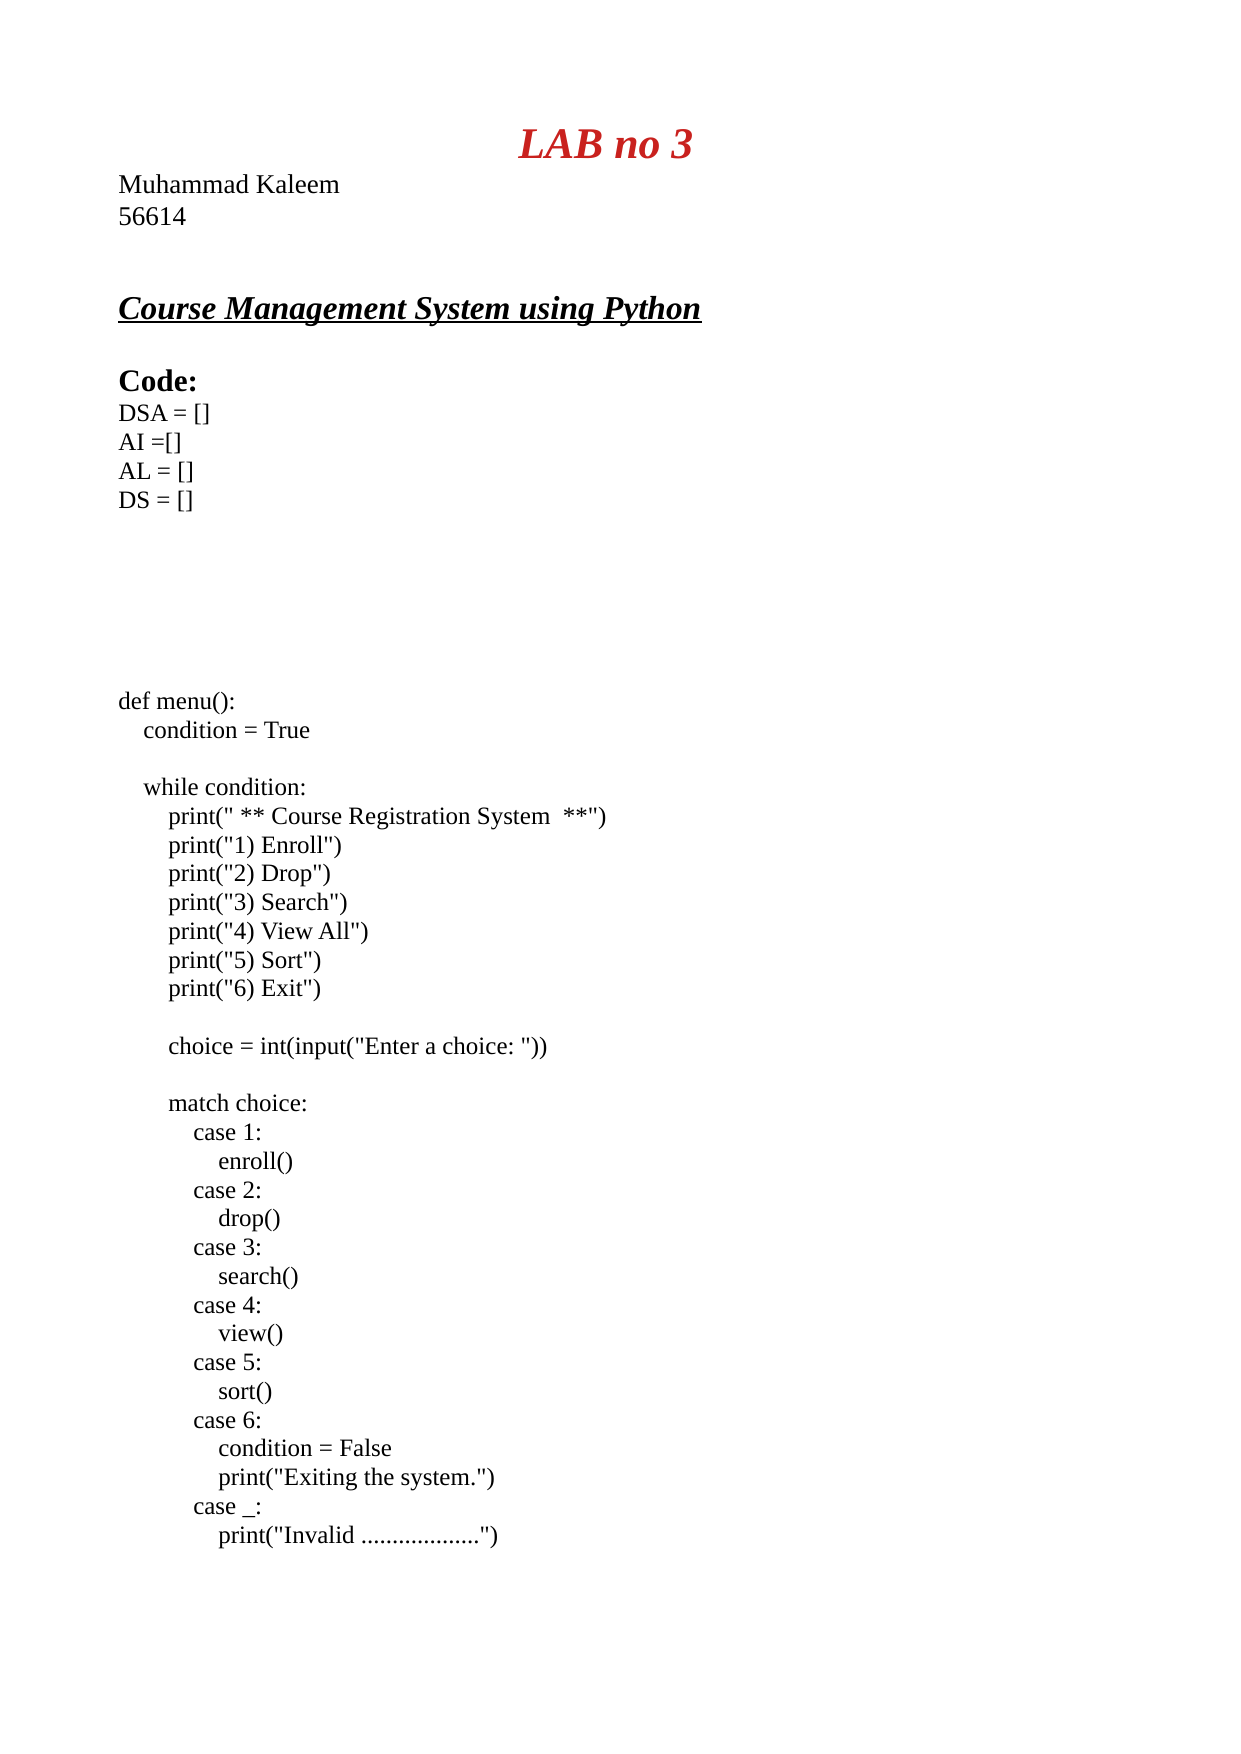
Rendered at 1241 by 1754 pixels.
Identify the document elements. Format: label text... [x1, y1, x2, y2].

text case 4: [118, 1290, 1122, 1318]
text print("1) Enroll") [118, 830, 1122, 858]
text case _: [118, 1491, 1122, 1520]
text print("2) Drop") [118, 858, 1122, 887]
text Course Management System using Python [118, 288, 1122, 327]
text print("4) View All") [118, 916, 1122, 945]
text while condition: [118, 772, 1122, 801]
text print(" ** Course Registration System **") [118, 801, 1122, 830]
text case 5: [118, 1347, 1122, 1376]
text print("6) Exit") [118, 973, 1122, 1002]
text sort() [118, 1376, 1122, 1405]
text Code: [118, 362, 1122, 398]
text print("3) Search") [118, 887, 1122, 916]
text match choice: [118, 1088, 1122, 1117]
text drop() [118, 1203, 1122, 1232]
text AL = [] [118, 456, 1122, 485]
text Muhammad Kaleem [118, 168, 1122, 199]
text condition = True [118, 715, 1122, 743]
text case 3: [118, 1232, 1122, 1261]
text case 2: [118, 1175, 1122, 1203]
text print("5) Sort") [118, 945, 1122, 973]
text DSA = [] [118, 398, 1122, 427]
text condition = False [118, 1433, 1122, 1462]
text def menu(): [118, 686, 1122, 715]
text enroll() [118, 1146, 1122, 1175]
text choice = int(input("Enter a choice: ")) [118, 1031, 1122, 1060]
text case 6: [118, 1405, 1122, 1433]
text 56614 [118, 199, 1122, 231]
text print("Exiting the system.") [118, 1462, 1122, 1491]
text AI =[] [118, 427, 1122, 456]
text print("Invalid ...................") [118, 1520, 1122, 1548]
text search() [118, 1261, 1122, 1290]
text LAB no 3 [118, 118, 1122, 168]
text view() [118, 1318, 1122, 1347]
text DS = [] [118, 485, 1122, 513]
text case 1: [118, 1117, 1122, 1146]
